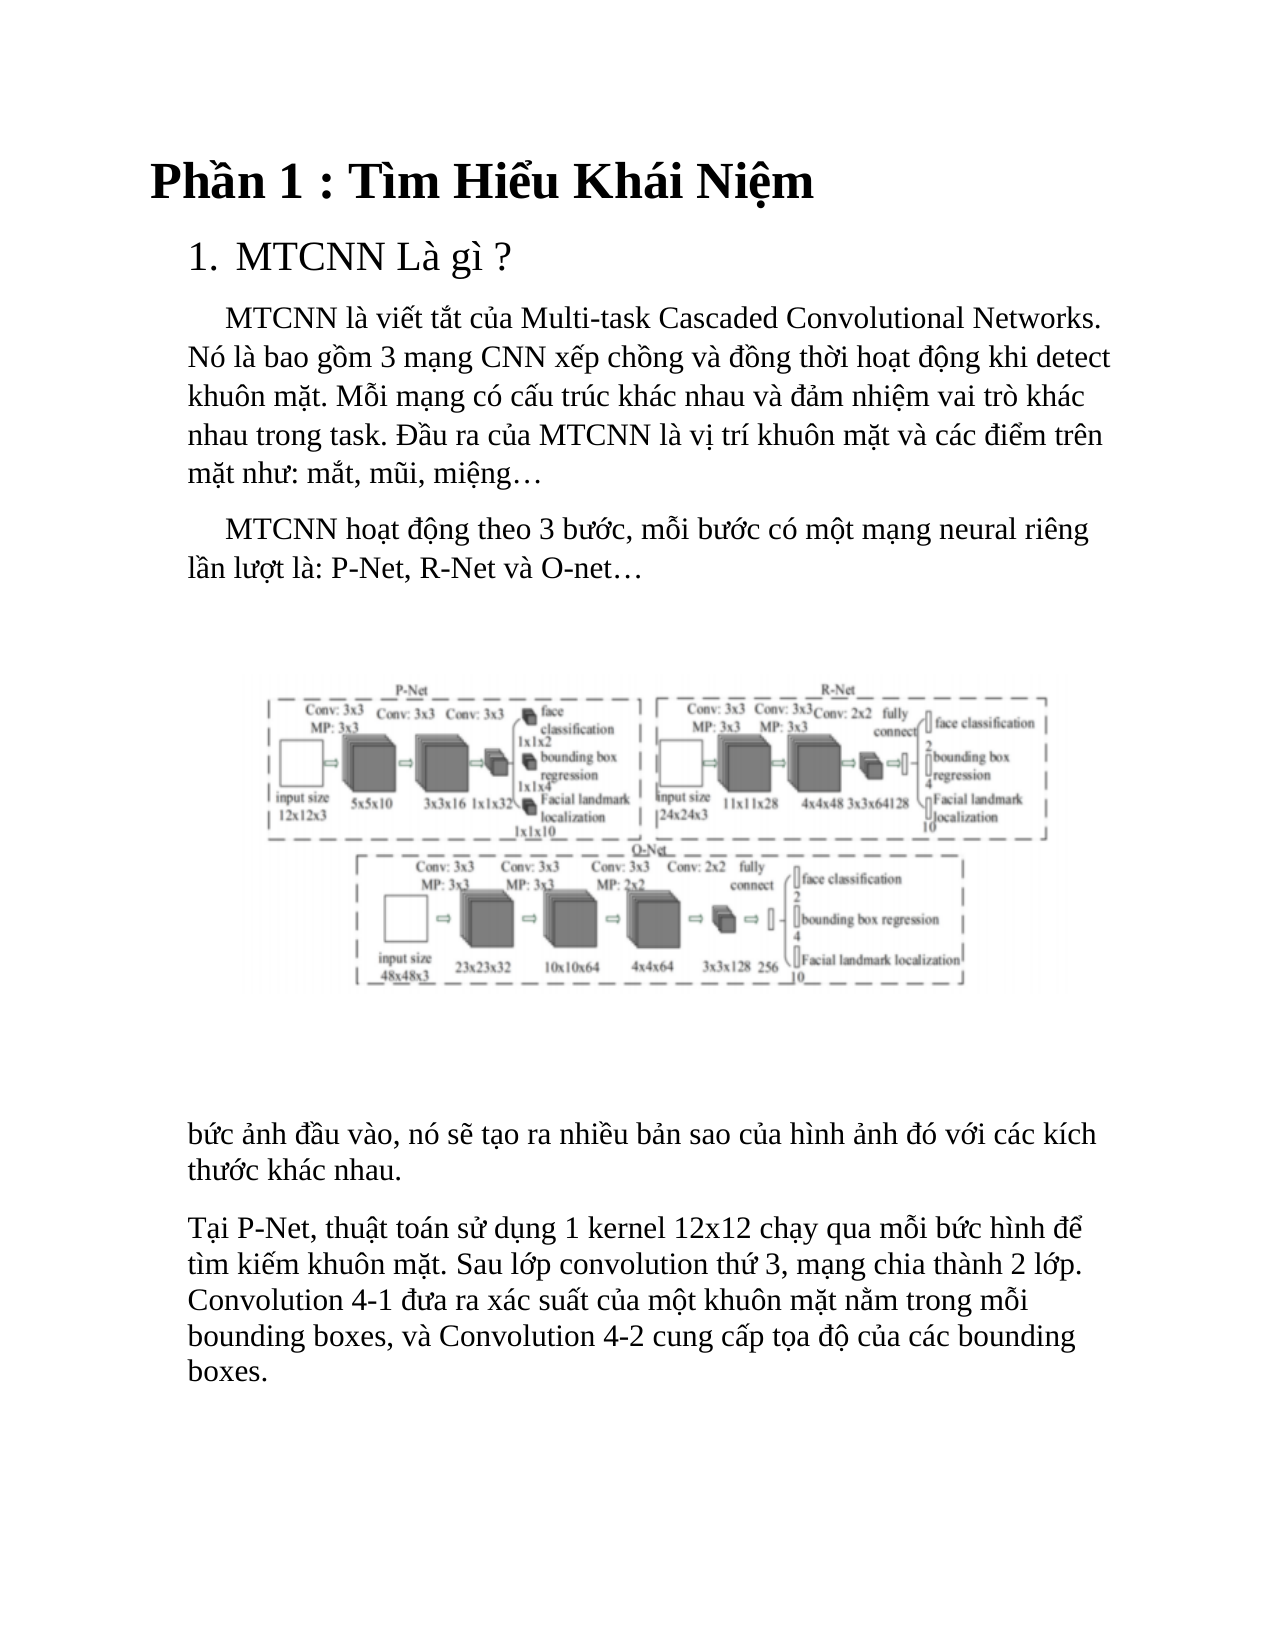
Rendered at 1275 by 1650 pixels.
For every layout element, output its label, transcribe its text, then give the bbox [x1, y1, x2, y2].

text Phần 1 : Tìm Hiểu Khái Niệm [150, 150, 1125, 210]
picture [225, 659, 1106, 1041]
list MTCNN Là gì ? [187, 231, 1125, 279]
text Tại P-Net, thuật toán sử dụng 1 kernel 12x12 chạy qua mỗi bức hình để tìm kiếm khuôn mặt. Sau lớp convolution thứ 3, mạng chia thành 2 lớp. Convolution 4-1 đưa ra xác suất của một khuôn mặt nằm trong mỗi bounding boxes, và Convolution 4-2 cung cấp tọa độ của các bounding boxes. [187, 1209, 1125, 1389]
text MTCNN hoạt động theo 3 bước, mỗi bước có một mạng neural riêng lần lượt là: P-Net, R-Net và O-net… [187, 510, 1125, 585]
text bức ảnh đầu vào, nó sẽ tạo ra nhiều bản sao của hình ảnh đó với các kích thước khác nhau. [187, 1115, 1125, 1187]
text MTCNN là viết tắt của Multi-task Cascaded Convolutional Networks. Nó là bao gồm 3 mạng CNN xếp chồng và đồng thời hoạt động khi detect khuôn mặt. Mỗi mạng có cấu trúc khác nhau và đảm nhiệm vai trò khác nhau trong task. Đầu ra của MTCNN là vị trí khuôn mặt và các điểm trên mặt như: mắt, mũi, miệng… [187, 300, 1125, 491]
